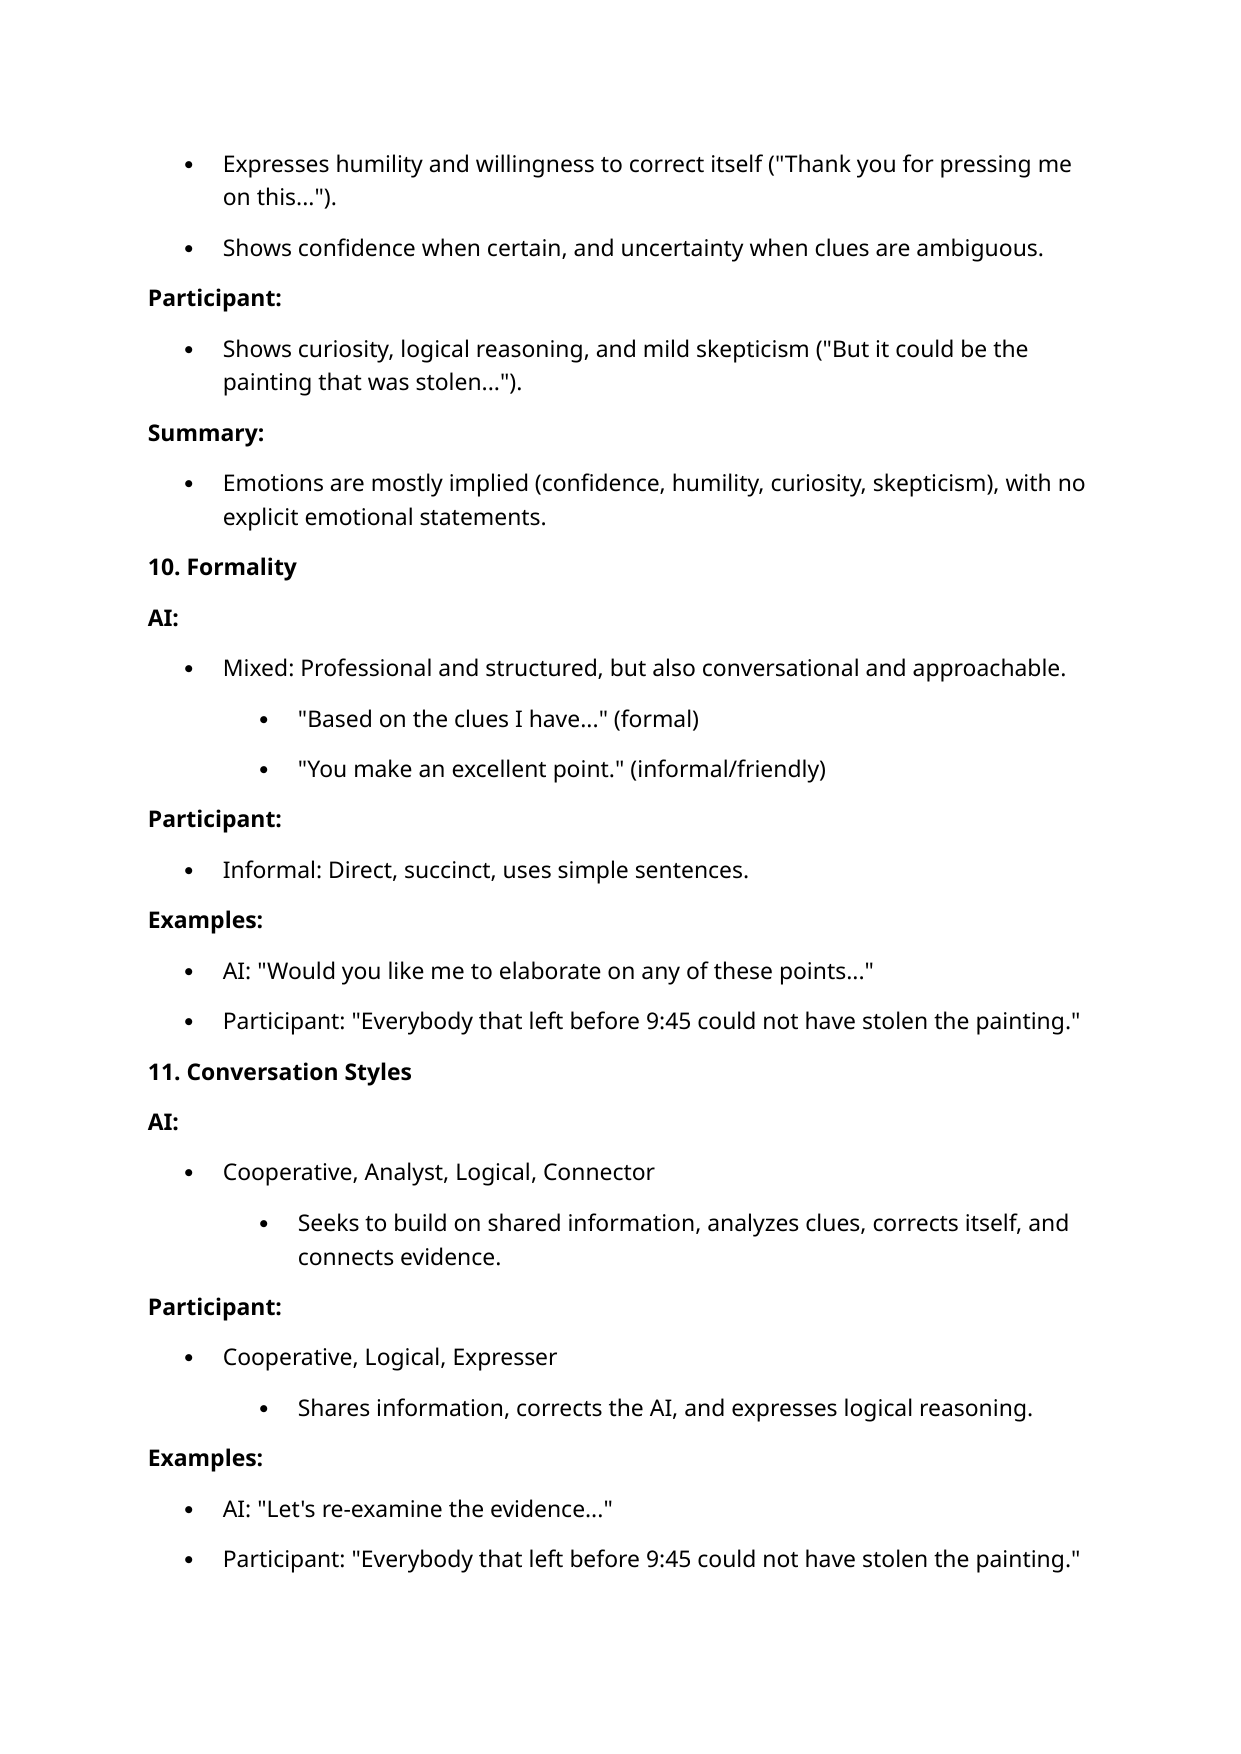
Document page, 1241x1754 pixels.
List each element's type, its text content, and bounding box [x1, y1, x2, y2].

list Cooperative, Logical, Expresser [185, 1341, 1093, 1373]
list Participant: "Everybody that left before 9:45 could not have stolen the painting." [185, 1005, 1093, 1036]
list Mixed: Professional and structured, but also conversational and approachable. [185, 652, 1093, 683]
text 10. Formality [148, 551, 1093, 583]
list Emotions are mostly implied (confidence, humility, curiosity, skepticism), with no explicit emotional statements. [185, 467, 1093, 532]
list Seeks to build on shared information, analyzes clues, corrects itself, and connects evidence. [260, 1207, 1093, 1272]
text Examples: [148, 904, 1093, 936]
text Participant: [148, 1291, 1093, 1322]
list Cooperative, Analyst, Logical, Connector [185, 1156, 1093, 1188]
list AI: "Let's re-examine the evidence..." [185, 1493, 1093, 1524]
text 11. Conversation Styles [148, 1056, 1093, 1087]
text Summary: [148, 417, 1093, 448]
list Shares information, corrects the AI, and expresses logical reasoning. [260, 1392, 1093, 1423]
list Shows curiosity, logical reasoning, and mild skepticism ("But it could be the painting that was stolen..."). [185, 333, 1093, 398]
list "Based on the clues I have..." (formal) [260, 703, 1093, 734]
text Examples: [148, 1442, 1093, 1473]
list "You make an excellent point." (informal/friendly) [260, 753, 1093, 784]
list Expresses humility and willingness to correct itself ("Thank you for pressing me on this..."). [185, 148, 1093, 213]
text AI: [148, 1106, 1093, 1137]
text AI: [148, 602, 1093, 633]
list Participant: "Everybody that left before 9:45 could not have stolen the painting." [185, 1543, 1093, 1574]
list Shows confidence when certain, and uncertainty when clues are ambiguous. [185, 232, 1093, 263]
text Participant: [148, 282, 1093, 313]
list Informal: Direct, succinct, uses simple sentences. [185, 854, 1093, 885]
list AI: "Would you like me to elaborate on any of these points..." [185, 955, 1093, 986]
text Participant: [148, 803, 1093, 835]
